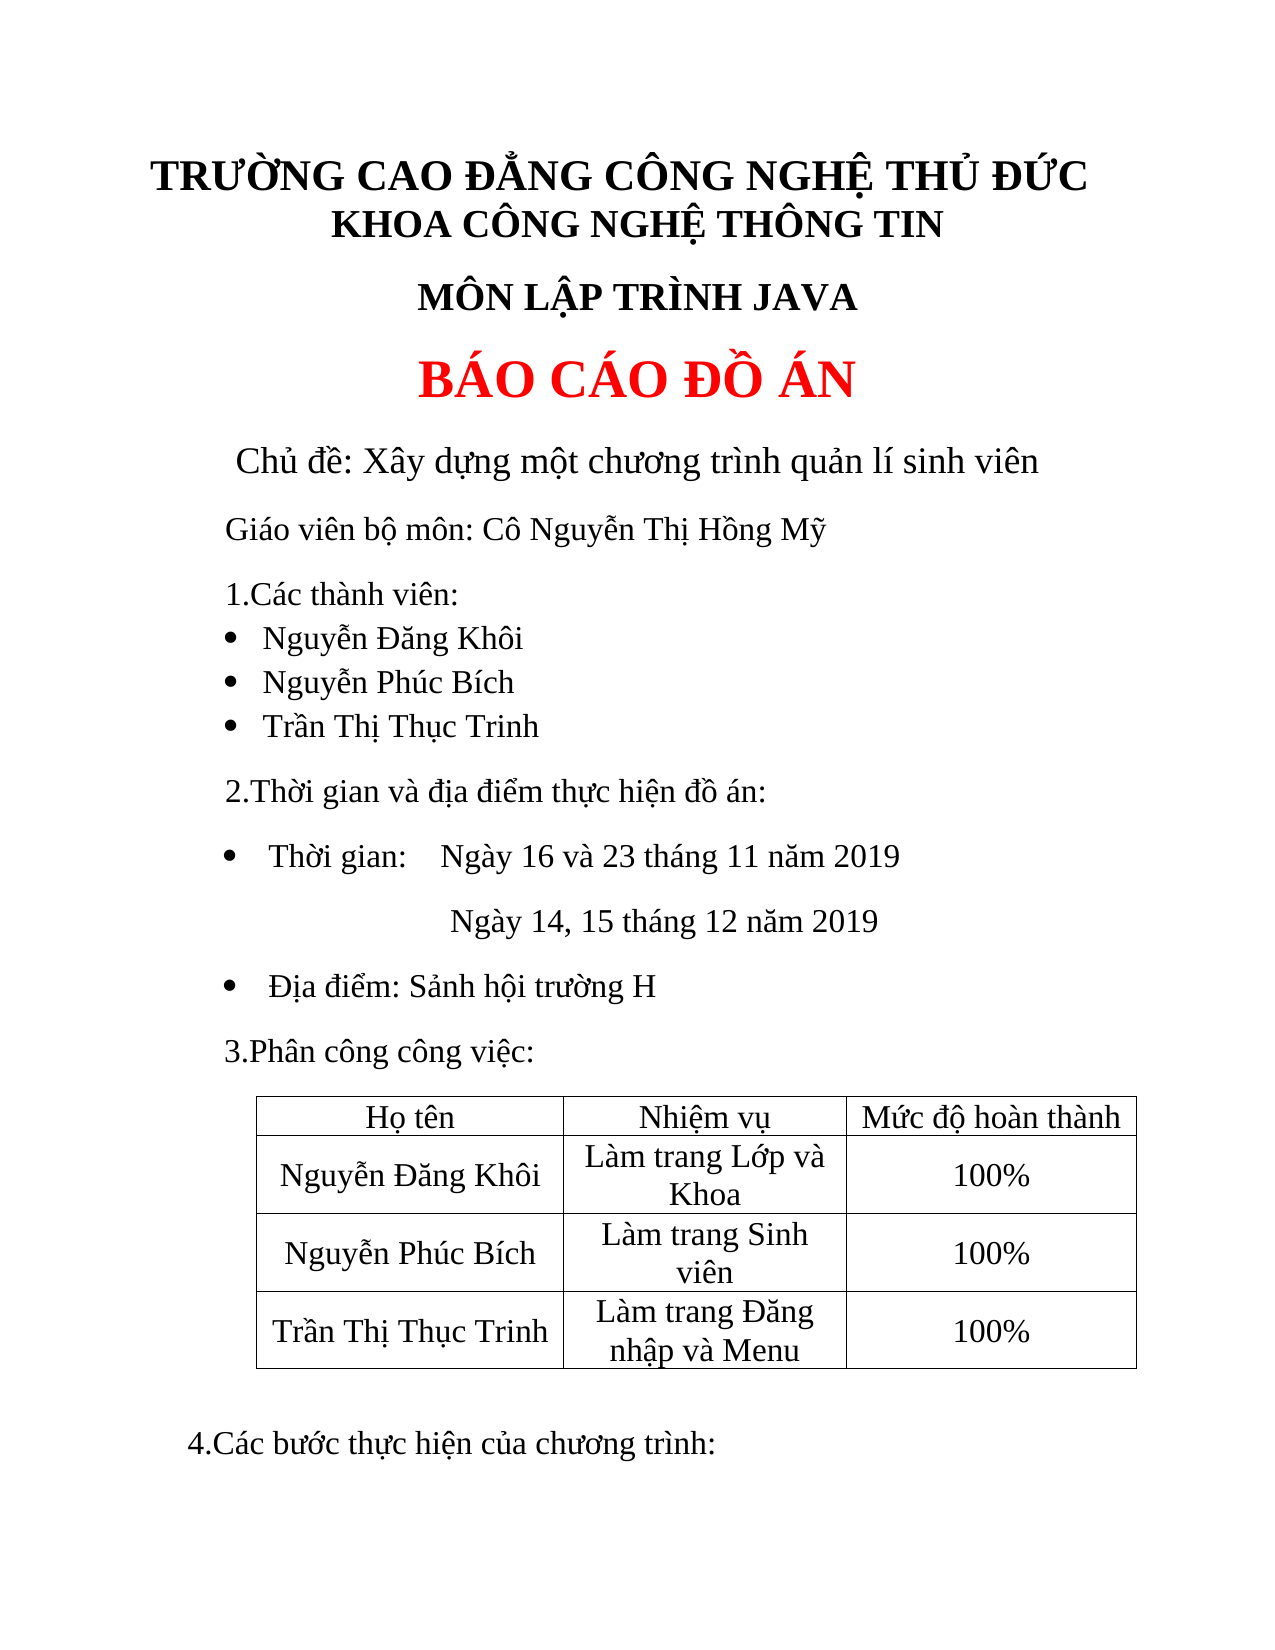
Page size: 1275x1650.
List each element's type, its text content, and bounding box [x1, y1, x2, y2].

text 4.Các bước thực hiện của chương trình: [187, 1423, 1125, 1462]
table_cell Nguyễn Đăng Khôi [257, 1136, 563, 1213]
text 2.Thời gian và địa điểm thực hiện đồ án: [225, 771, 1125, 810]
text MÔN LẬP TRÌNH JAVA [150, 273, 1125, 319]
table_header Họ tên [257, 1097, 563, 1135]
text KHOA CÔNG NGHỆ THÔNG TIN [150, 200, 1125, 246]
text TRƯỜNG CAO ĐẲNG CÔNG NGHỆ THỦ ĐỨC [150, 150, 1125, 200]
table_cell Làm trang Đăng nhập và Menu [564, 1292, 846, 1368]
table_cell 100% [847, 1214, 1136, 1291]
table_header Mức độ hoàn thành [847, 1097, 1136, 1135]
text Ngày 14, 15 tháng 12 năm 2019 [375, 901, 1125, 939]
list Địa điểm: Sảnh hội trường H [224, 966, 1125, 1004]
table_cell Làm trang Lớp và Khoa [564, 1136, 846, 1213]
list Nguyễn Phúc Bích [225, 662, 1125, 701]
table_cell 100% [847, 1136, 1136, 1213]
list 1.Các thành viên: [225, 574, 1125, 613]
table_cell Làm trang Sinh viên [564, 1214, 846, 1291]
list Thời gian: Ngày 16 và 23 tháng 11 năm 2019 [224, 836, 1125, 874]
table_cell 100% [847, 1292, 1136, 1368]
list Nguyễn Đăng Khôi [225, 618, 1125, 657]
text Chủ đề: Xây dựng một chương trình quản lí sinh viên [150, 439, 1125, 482]
text 3.Phân công công việc: [224, 1031, 1125, 1069]
table_cell Nguyễn Phúc Bích [257, 1214, 563, 1291]
text Giáo viên bộ môn: Cô Nguyễn Thị Hồng Mỹ [150, 509, 1125, 548]
list Trần Thị Thục Trinh [225, 706, 1125, 745]
table_header Nhiệm vụ [564, 1097, 846, 1135]
table_cell Trần Thị Thục Trinh [257, 1292, 563, 1368]
text BÁO CÁO ĐỒ ÁN [150, 347, 1125, 409]
